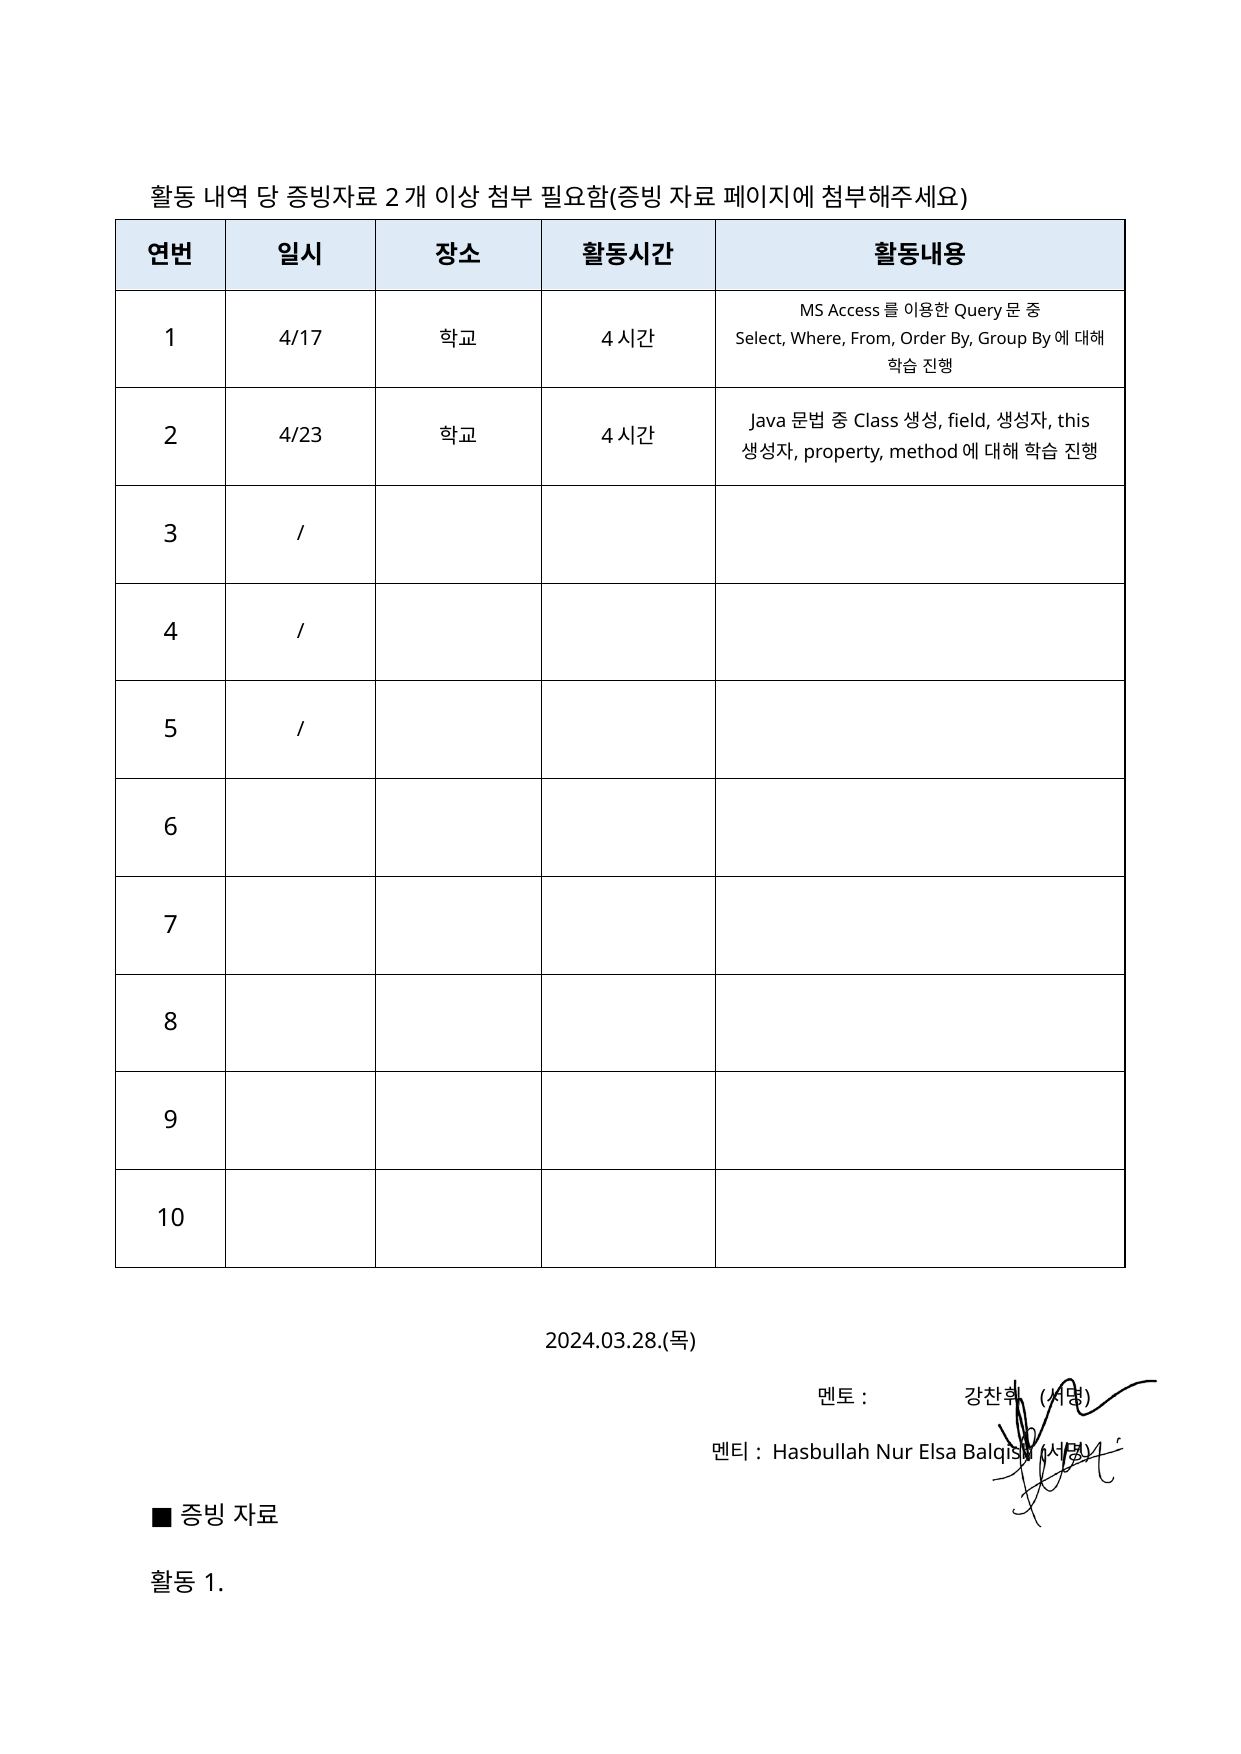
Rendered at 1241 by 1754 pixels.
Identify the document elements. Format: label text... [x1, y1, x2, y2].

table_cell [226, 1170, 375, 1267]
table_cell [376, 681, 541, 778]
table_cell [376, 1170, 541, 1267]
text 멘티 : Hasbullah Nur Elsa Balqish (서명) [150, 1436, 963, 1466]
table_header 일시 [226, 220, 375, 289]
table_cell / [226, 584, 375, 680]
table_cell 4/17 [226, 291, 375, 387]
table_header 장소 [376, 220, 541, 289]
text 활동 1. [150, 1562, 1090, 1598]
table_cell [542, 975, 715, 1071]
table_cell [542, 681, 715, 778]
table_cell 3 [116, 486, 225, 583]
table_cell 4/23 [226, 388, 375, 485]
table_cell [226, 779, 375, 876]
table_cell [376, 486, 541, 583]
table_cell [716, 486, 1124, 583]
table_cell 6 [116, 779, 225, 876]
table_cell [542, 877, 715, 973]
table_cell [542, 486, 715, 583]
table_header 연번 [116, 220, 225, 289]
table_cell 4 [116, 584, 225, 680]
table_cell 8 [116, 975, 225, 1071]
table_cell 학교 [376, 291, 541, 387]
text 활동 내역 당 증빙자료 2개 이상 첨부 필요함(증빙 자료 페이지에 첨부해주세요) [150, 177, 1090, 213]
table_cell 2 [116, 388, 225, 485]
table_cell 1 [116, 291, 225, 387]
table_cell [716, 877, 1124, 973]
table_cell 7 [116, 877, 225, 973]
table_cell [542, 779, 715, 876]
table_cell [542, 1072, 715, 1169]
table_header 활동시간 [542, 220, 715, 289]
table_cell [542, 1170, 715, 1267]
table_cell [376, 877, 541, 973]
table_cell [376, 975, 541, 1071]
table_cell [716, 1072, 1124, 1169]
table_cell 9 [116, 1072, 225, 1169]
table_cell [542, 584, 715, 680]
table_cell / [226, 486, 375, 583]
table_cell 4시간 [542, 291, 715, 387]
table_cell 학교 [376, 388, 541, 485]
table_cell [716, 779, 1124, 876]
table_cell Java 문법 중 Class 생성, field, 생성자, this 생성자, property, method에 대해 학습 진행 [716, 388, 1124, 485]
table_cell [376, 584, 541, 680]
text 멘토 : 강찬휘 (서명) [150, 1380, 963, 1410]
table_cell 10 [116, 1170, 225, 1267]
table_cell [226, 975, 375, 1071]
table_cell [716, 975, 1124, 1071]
table_header 활동내용 [716, 220, 1124, 289]
table_cell [716, 584, 1124, 680]
table_cell 4시간 [542, 388, 715, 485]
table_cell [376, 779, 541, 876]
table_cell / [226, 681, 375, 778]
text ■ 증빙 자료 [150, 1495, 978, 1532]
table_cell 5 [116, 681, 225, 778]
table_cell [716, 681, 1124, 778]
table_cell MS Access를 이용한 Query문 중 Select, Where, From, Order By, Group By에 대해 학습 진행 [716, 291, 1124, 387]
table_cell [226, 877, 375, 973]
table_cell [226, 1072, 375, 1169]
text 2024.03.28.(목) [150, 1323, 1090, 1354]
picture [963, 1347, 1173, 1541]
table_cell [716, 1170, 1124, 1267]
table_cell [376, 1072, 541, 1169]
